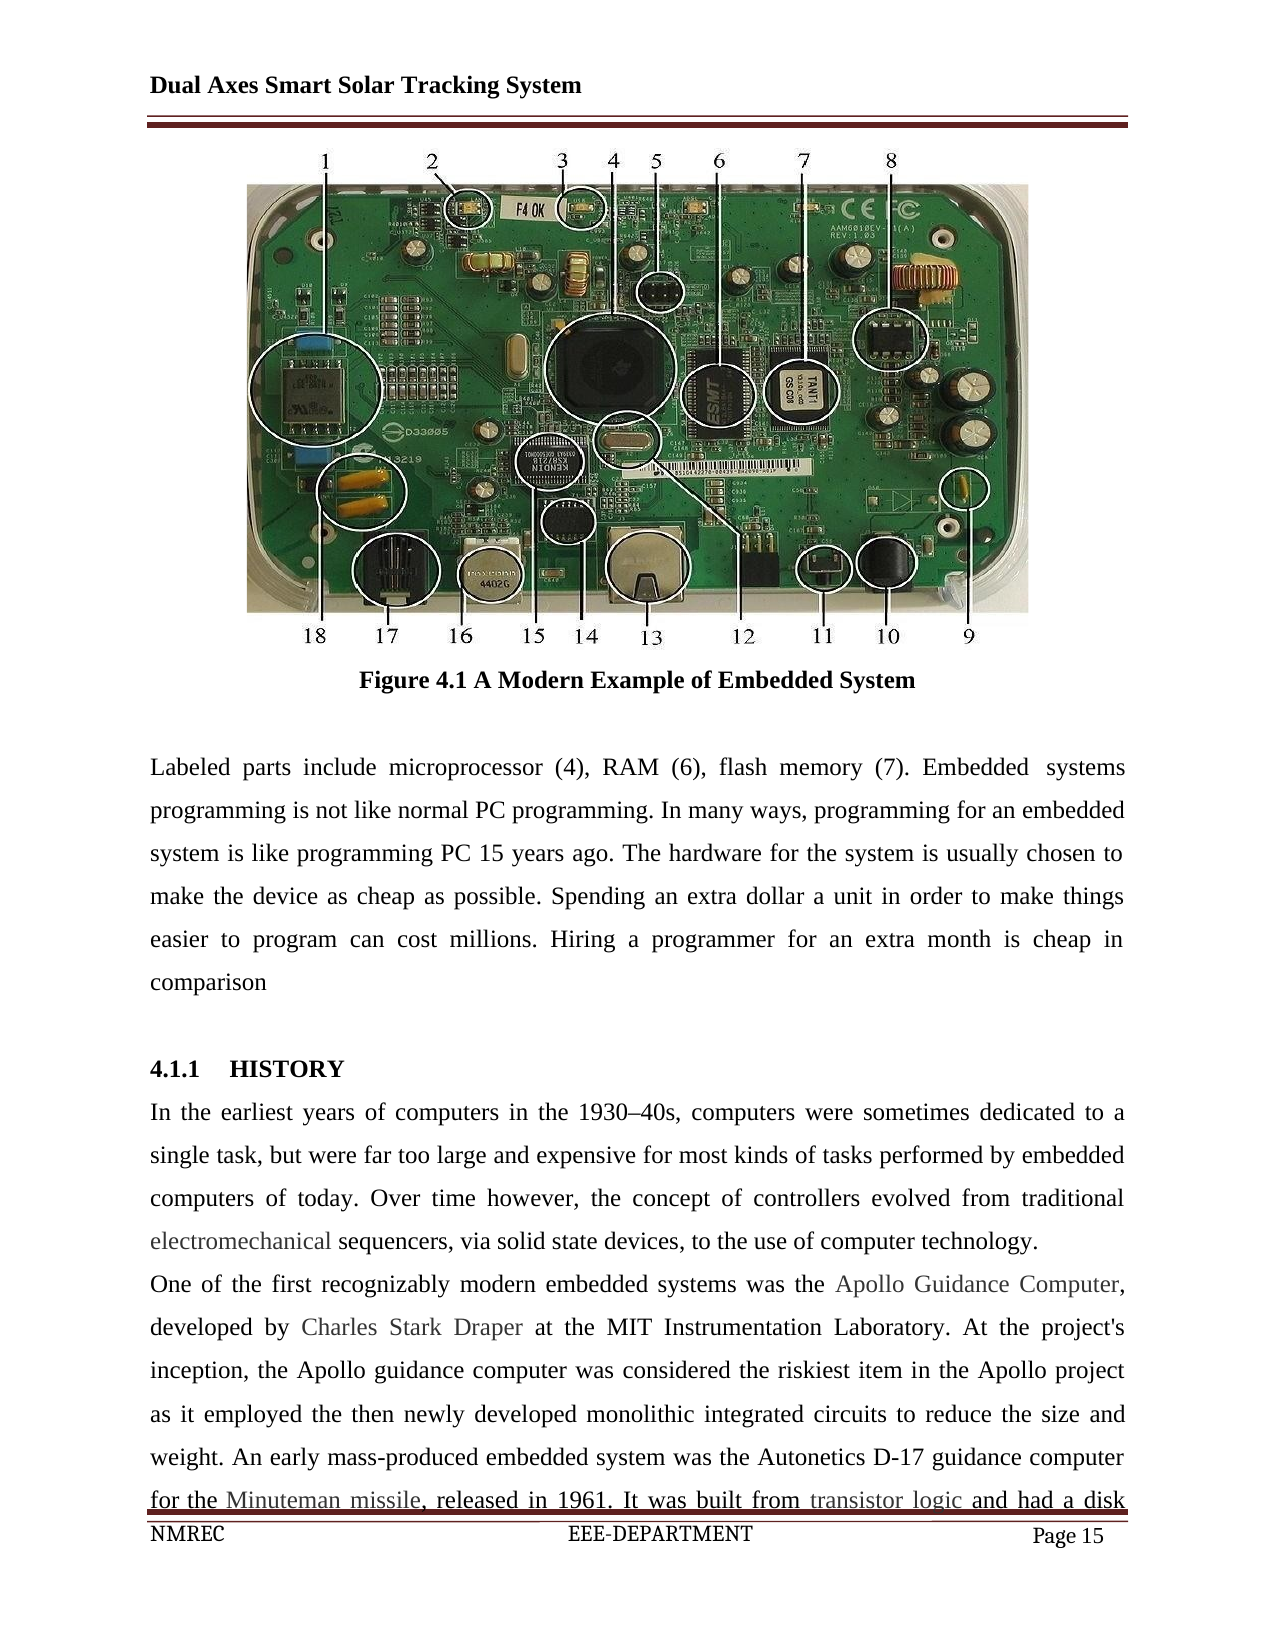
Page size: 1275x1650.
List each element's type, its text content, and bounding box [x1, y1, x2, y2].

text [150, 1269, 1125, 1514]
text Labeled parts include microprocessor (4), RAM (6), flash memory (7). Embedded systems programming is not like normal PC programming. In many ways, programming for an embedded system is like programming PC 15 years ago. The hardware for the system is usually chosen to make the device as cheap as possible. Spending an extra dollar a unit in order to make things easier to program can cost millions. Hiring a programmer for an extra month is cheap in comparison [150, 752, 1125, 996]
text In the earliest years of computers in the 1930–40s, computers were sometimes dedicated to a single task, but were far too large and expensive for most kinds of tasks performed by embedded computers of today. Over time however, the concept of controllers evolved from traditional electromechanical sequencers, via solid state devices, to the use of computer technology. [150, 1097, 1125, 1255]
subtitle HISTORY [150, 1054, 1144, 1082]
picture [246, 148, 1029, 650]
subtitle Figure 4.1 A Modern Example of Embedded System [200, 666, 1075, 694]
